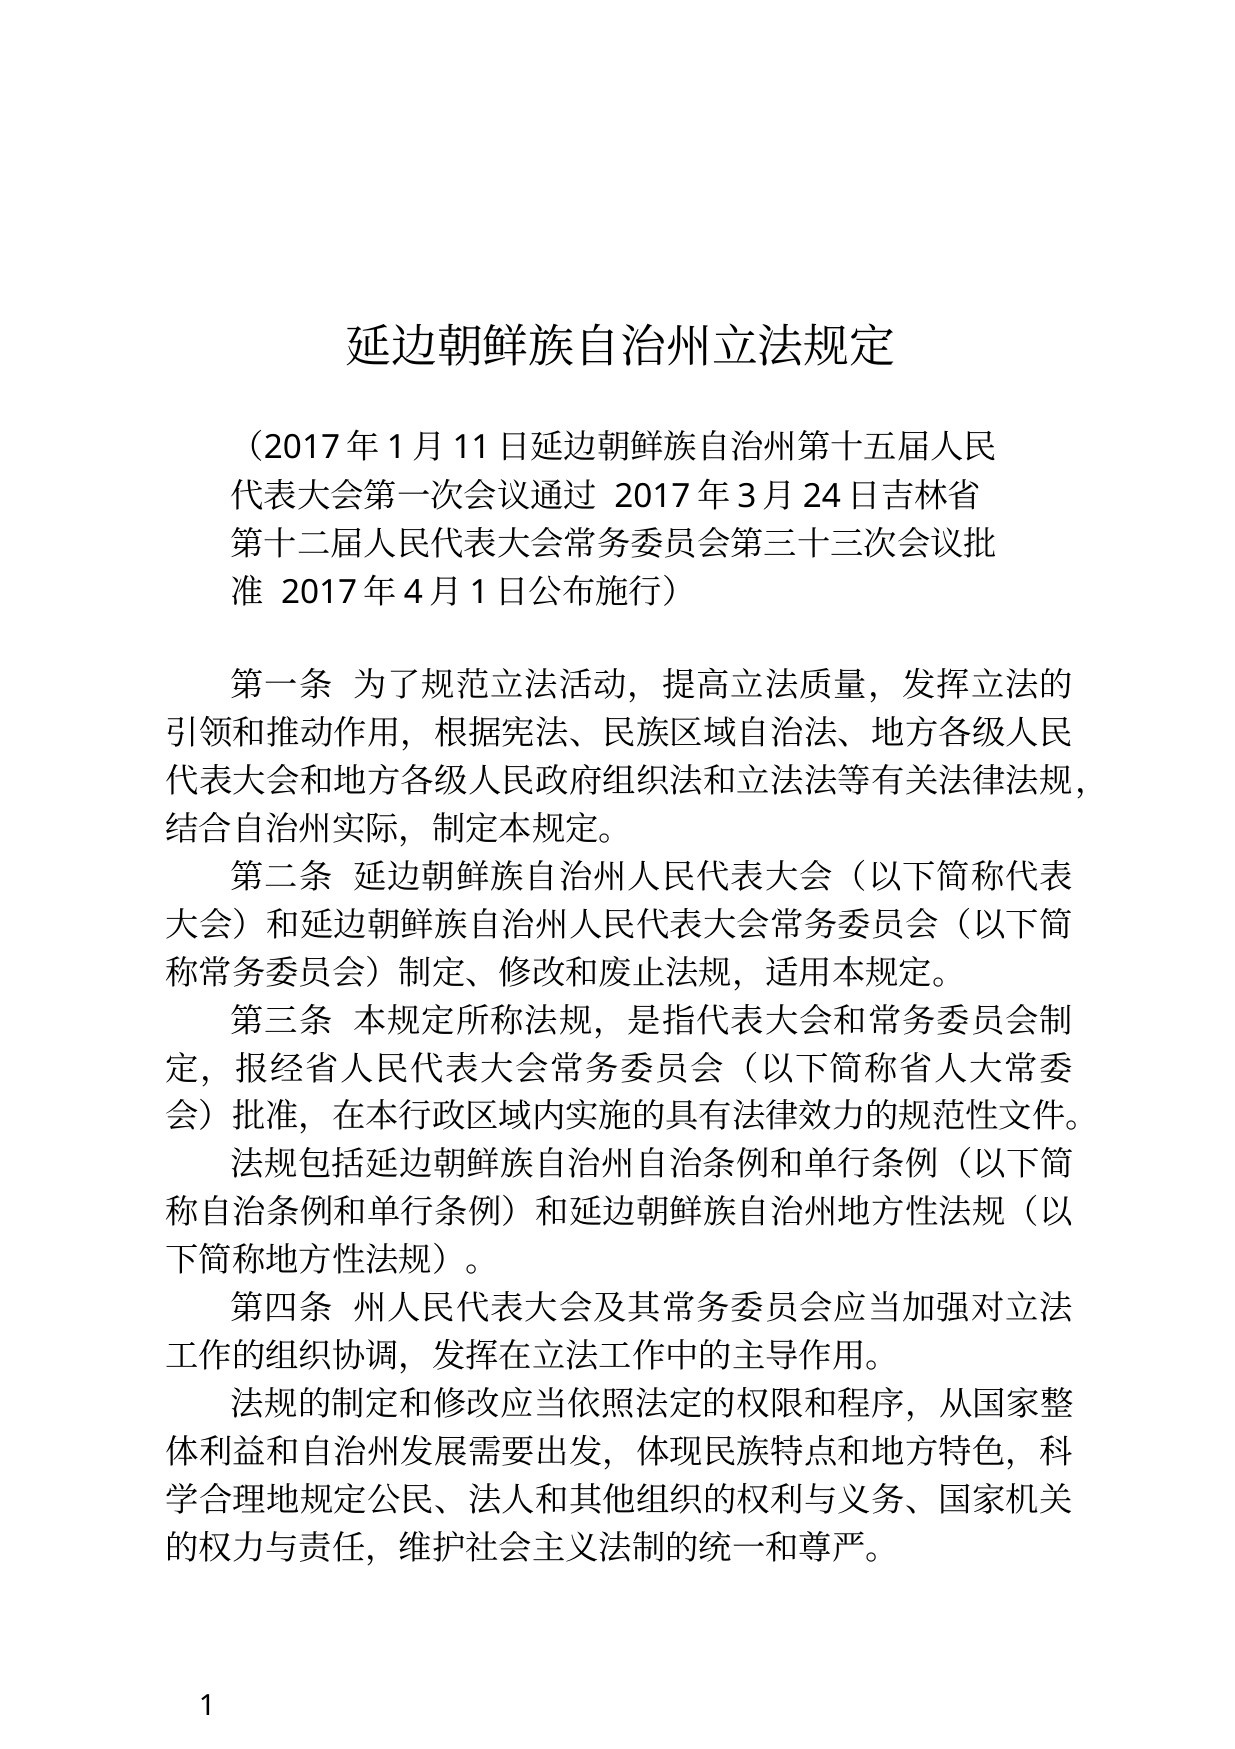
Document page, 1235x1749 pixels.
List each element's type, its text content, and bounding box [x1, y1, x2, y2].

text 第一条 为了规范立法活动，提高立法质量，发挥立法的引领和推动作用，根据宪法、民族区域自治法、地方各级人民代表大会和地方各级人民政府组织法和立法法等有关法律法规，结合自治州实际，制定本规定。 [165, 658, 1075, 850]
text 第二条 延边朝鲜族自治州人民代表大会（以下简称代表大会）和延边朝鲜族自治州人民代表大会常务委员会（以下简称常务委员会）制定、修改和废止法规，适用本规定。 [165, 850, 1075, 994]
text 第四条 州人民代表大会及其常务委员会应当加强对立法工作的组织协调，发挥在立法工作中的主导作用。 [165, 1281, 1075, 1377]
text 第三条 本规定所称法规，是指代表大会和常务委员会制定，报经省人民代表大会常务委员会（以下简称省人大常委会）批准，在本行政区域内实施的具有法律效力的规范性文件。 [165, 994, 1075, 1137]
text 法规包括延边朝鲜族自治州自治条例和单行条例（以下简称自治条例和单行条例）和延边朝鲜族自治州地方性法规（以下简称地方性法规）。 [165, 1137, 1075, 1281]
text 延边朝鲜族自治州立法规定 [165, 309, 1075, 375]
text 法规的制定和修改应当依照法定的权限和程序，从国家整体利益和自治州发展需要出发，体现民族特点和地方特色，科学合理地规定公民、法人和其他组织的权利与义务、国家机关的权力与责任，维护社会主义法制的统一和尊严。 [165, 1377, 1075, 1569]
text （2017年1月11日延边朝鲜族自治州第十五届人民代表大会第一次会议通过 2017年3月24日吉林省第十二届人民代表大会常务委员会第三十三次会议批准 2017年4月1日公布施行） [230, 421, 1010, 613]
